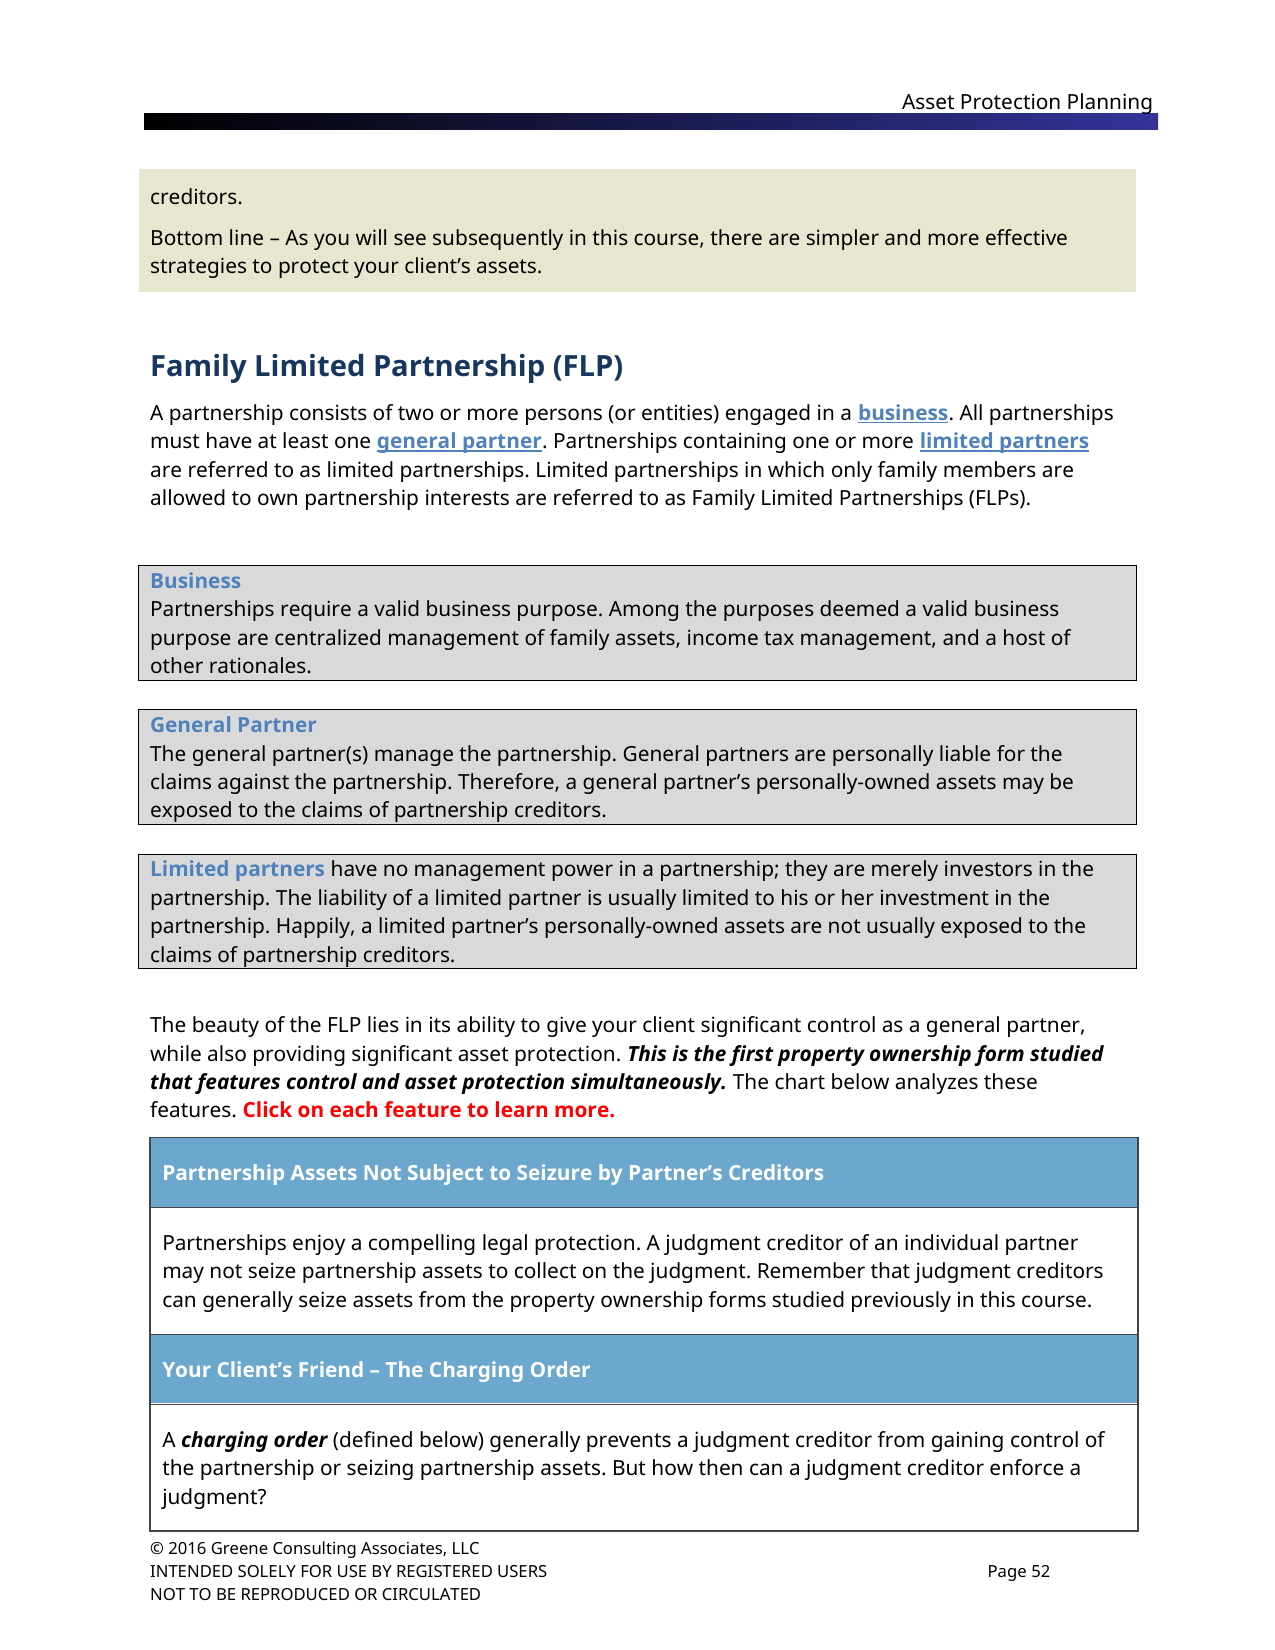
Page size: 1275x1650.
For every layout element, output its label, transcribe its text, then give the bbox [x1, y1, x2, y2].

table_cell Partnerships enjoy a compelling legal protection. A judgment creditor of an individual partner may not seize partnership assets to collect on the judgment. Remember that judgment creditors can generally seize assets from the property ownership forms studied previously in this course. [151, 1208, 1137, 1333]
table_header Partnership Assets Not Subject to Seizure by Partner’s Creditors [151, 1138, 1137, 1207]
table_header General Partner The general partner(s) manage the partnership. General partners are personally liable for the claims against the partnership. Therefore, a general partner’s personally-owned assets may be exposed to the claims of partnership creditors. [139, 710, 1136, 824]
table_header Limited partners have no management power in a partnership; they are merely investors in the partnership. The liability of a limited partner is usually limited to his or her investment in the partnership. Happily, a limited partner’s personally-owned assets are not usually exposed to the claims of partnership creditors. [139, 855, 1136, 968]
table_header Business Partnerships require a valid business purpose. Among the purposes deemed a valid business purpose are centralized management of family assets, income tax management, and a host of other rationales. [139, 566, 1136, 680]
subtitle Family Limited Partnership (FLP) [150, 346, 1125, 385]
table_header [139, 169, 1136, 292]
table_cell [151, 1405, 1137, 1530]
text The beauty of the FLP lies in its ability to give your client significant control as a general partner, while also providing significant asset protection. This is the first property ownership form studied that features control and asset protection simultaneously. The chart below analyzes these features. Click on each feature to learn more. [150, 1010, 1125, 1124]
table_cell Your Client’s Friend – The Charging Order [151, 1335, 1137, 1403]
text A partnership consists of two or more persons (or entities) engaged in a business. All partnerships must have at least one general partner. Partnerships containing one or more limited partners are referred to as limited partnerships. Limited partnerships in which only family members are allowed to own partnership interests are referred to as Family Limited Partnerships (FLPs). [150, 398, 1125, 512]
